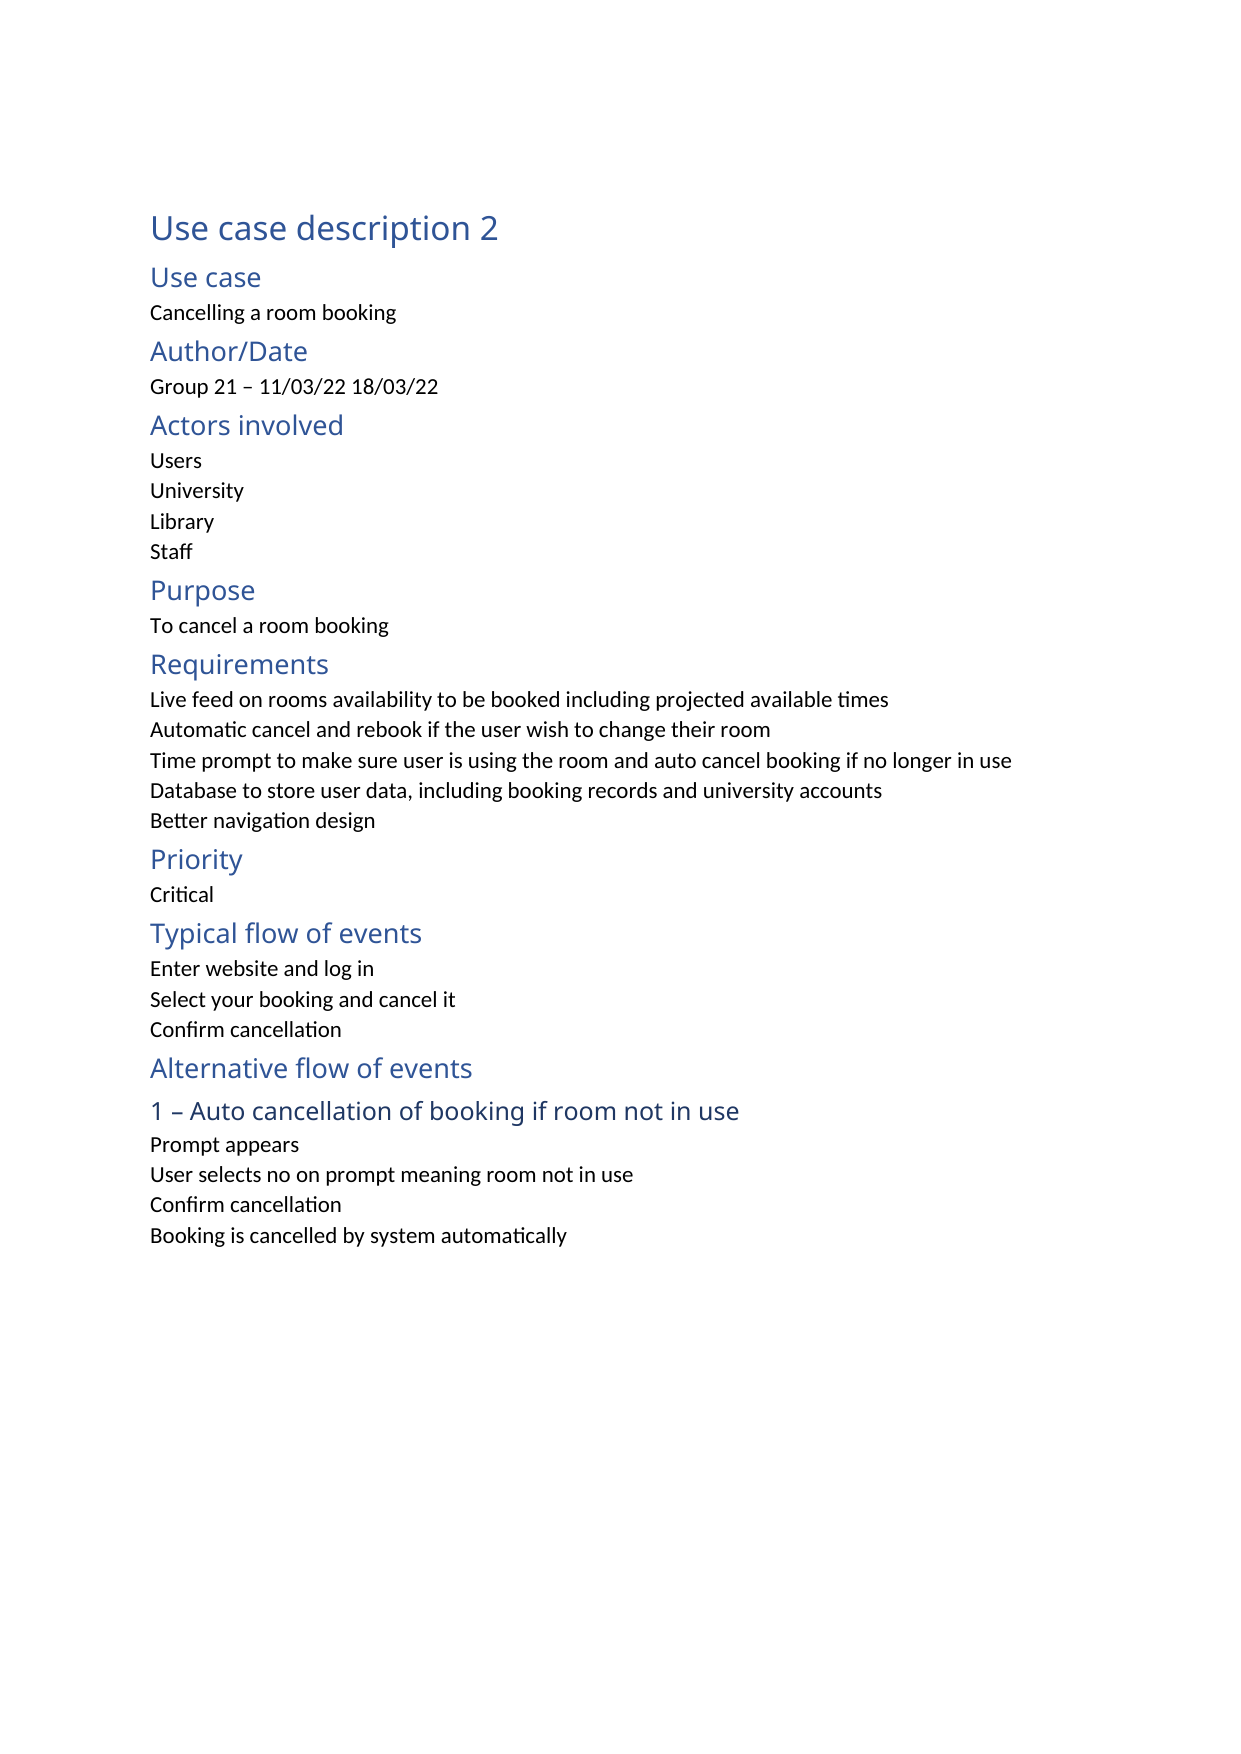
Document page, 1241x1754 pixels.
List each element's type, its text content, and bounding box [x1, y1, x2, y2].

subtitle Typical flow of events [150, 915, 1090, 952]
text Enter website and log in [150, 954, 1090, 983]
text Confirm cancellation [150, 1015, 1090, 1043]
text Staff [150, 537, 1090, 565]
text Confirm cancellation [150, 1191, 1090, 1218]
subtitle Alternative flow of events [150, 1049, 1090, 1086]
text Automatic cancel and rebook if the user wish to change their room [150, 716, 1090, 744]
subtitle Actors involved [150, 407, 1090, 443]
subtitle Priority [150, 841, 1090, 877]
subtitle Use case description 2 [150, 205, 1090, 251]
text Group 21 – 11/03/22 18/03/22 [150, 372, 1090, 400]
text Time prompt to make sure user is using the room and auto cancel booking if no longer in use [150, 746, 1090, 774]
text Live feed on rooms availability to be booked including projected available times [150, 685, 1090, 713]
subtitle Requirements [150, 646, 1090, 682]
text User selects no on prompt meaning room not in use [150, 1160, 1090, 1188]
text Cancelling a room booking [150, 298, 1090, 326]
text University [150, 477, 1090, 505]
text Booking is cancelled by system automatically [150, 1221, 1090, 1249]
text Database to store user data, including booking records and university accounts [150, 776, 1090, 804]
text Users [150, 446, 1090, 474]
text Prompt appears [150, 1130, 1090, 1158]
subtitle Use case [150, 258, 1090, 295]
text Library [150, 507, 1090, 535]
subtitle 1 – Auto cancellation of booking if room not in use [150, 1093, 1090, 1127]
text To cancel a room booking [150, 611, 1090, 639]
text Critical [150, 880, 1090, 908]
subtitle Purpose [150, 571, 1090, 608]
subtitle Author/Date [150, 332, 1090, 369]
text Better navigation design [150, 806, 1090, 834]
text Select your booking and cancel it [150, 985, 1090, 1013]
